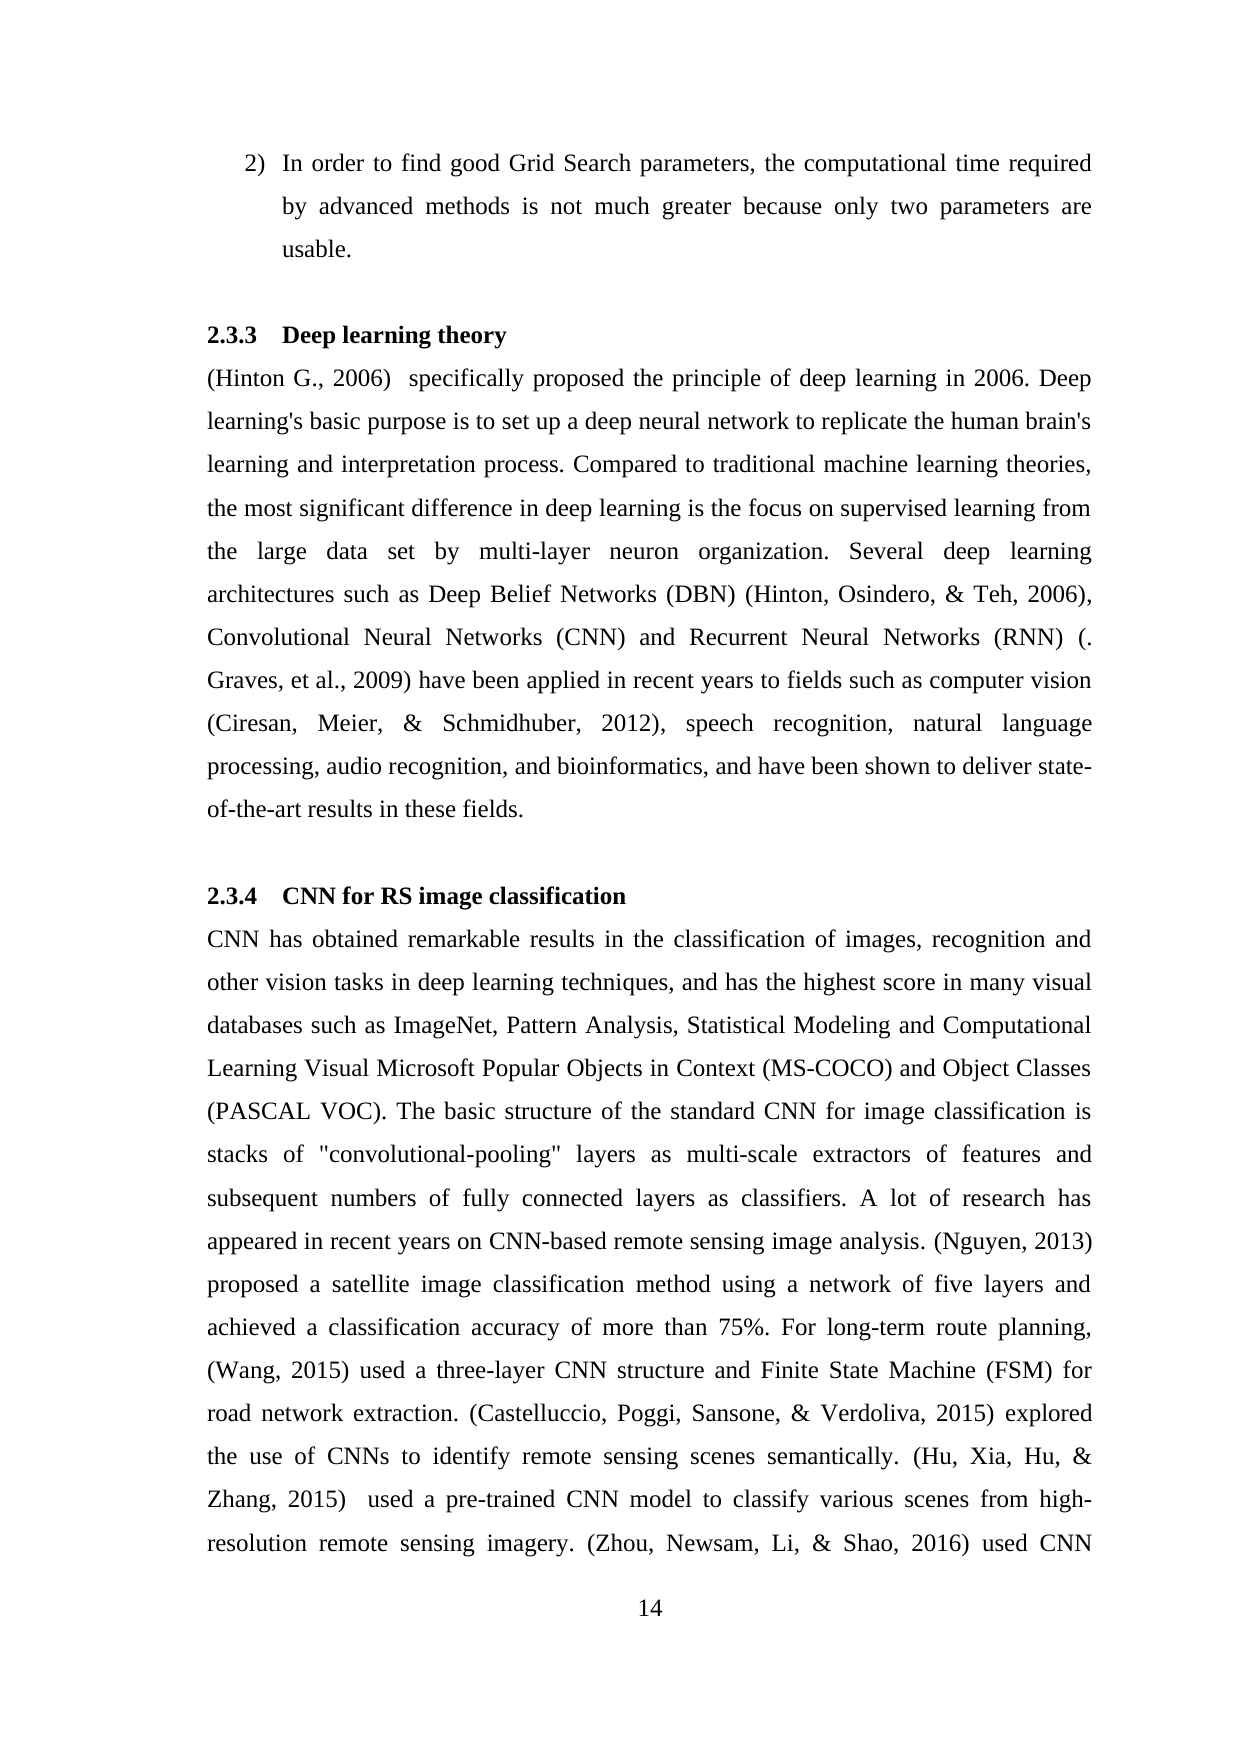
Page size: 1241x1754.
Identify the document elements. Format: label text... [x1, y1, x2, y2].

subtitle CNN for RS image classification [207, 881, 1092, 909]
list In order to find good Grid Search parameters, the computational time required by advanced methods is not much greater because only two parameters are usable. [244, 148, 1092, 263]
text specifically proposed the principle of deep learning in 2006. Deep learning's basic purpose is to set up a deep neural network to replicate the human brain's learning and interpretation process. Compared to traditional machine learning theories, the most significant difference in deep learning is the focus on supervised learning from the large data set by multi-layer neuron organization. Several deep learning architectures such as Deep Belief Networks (DBN), Convolutional Neural Networks (CNN) and Recurrent Neural Networks (RNN) have been applied in recent years to fields such as computer vision , speech recognition, natural language processing, audio recognition, and bioinformatics, and have been shown to deliver state-of-the-art results in these fields. [207, 363, 1092, 823]
subtitle Deep learning theory [207, 320, 1092, 349]
